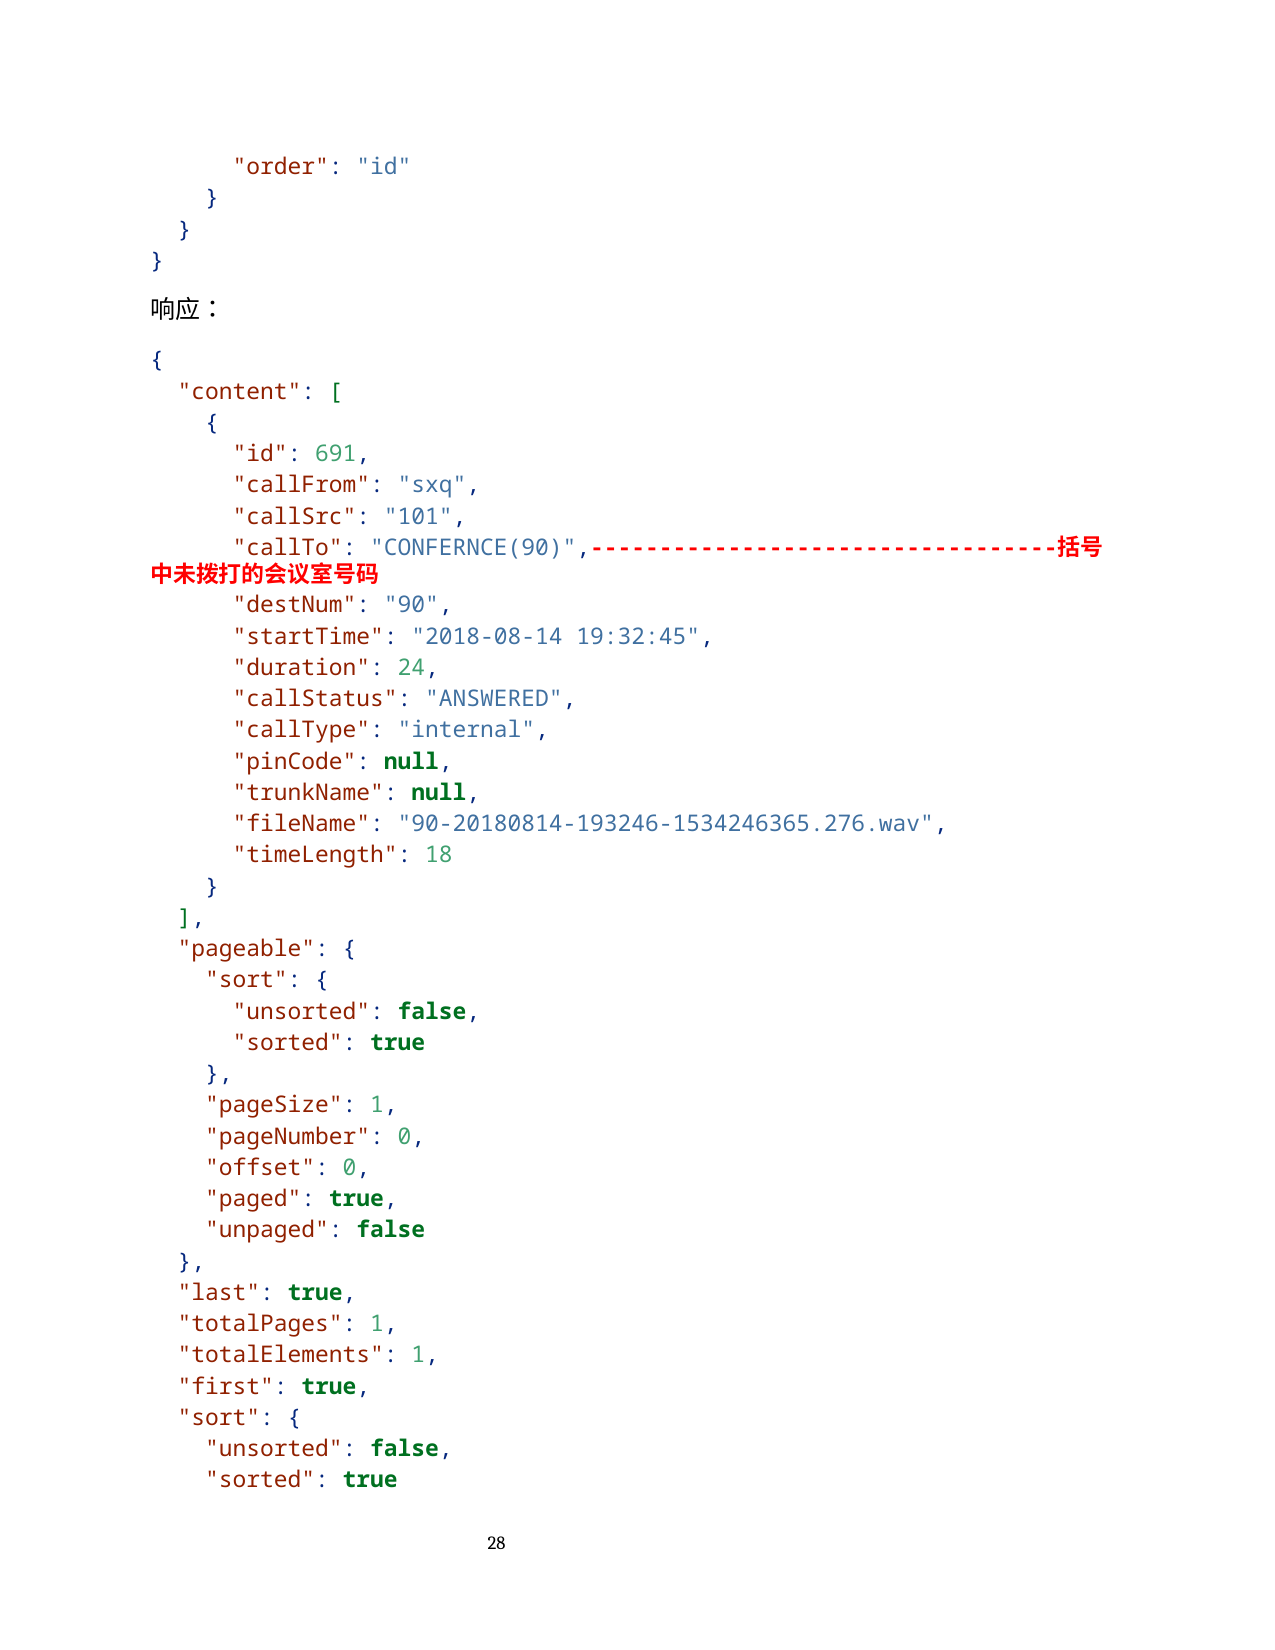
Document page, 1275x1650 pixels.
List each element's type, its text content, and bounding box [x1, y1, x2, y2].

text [150, 343, 1125, 1495]
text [150, 150, 1125, 275]
text 响应： [150, 296, 1125, 324]
